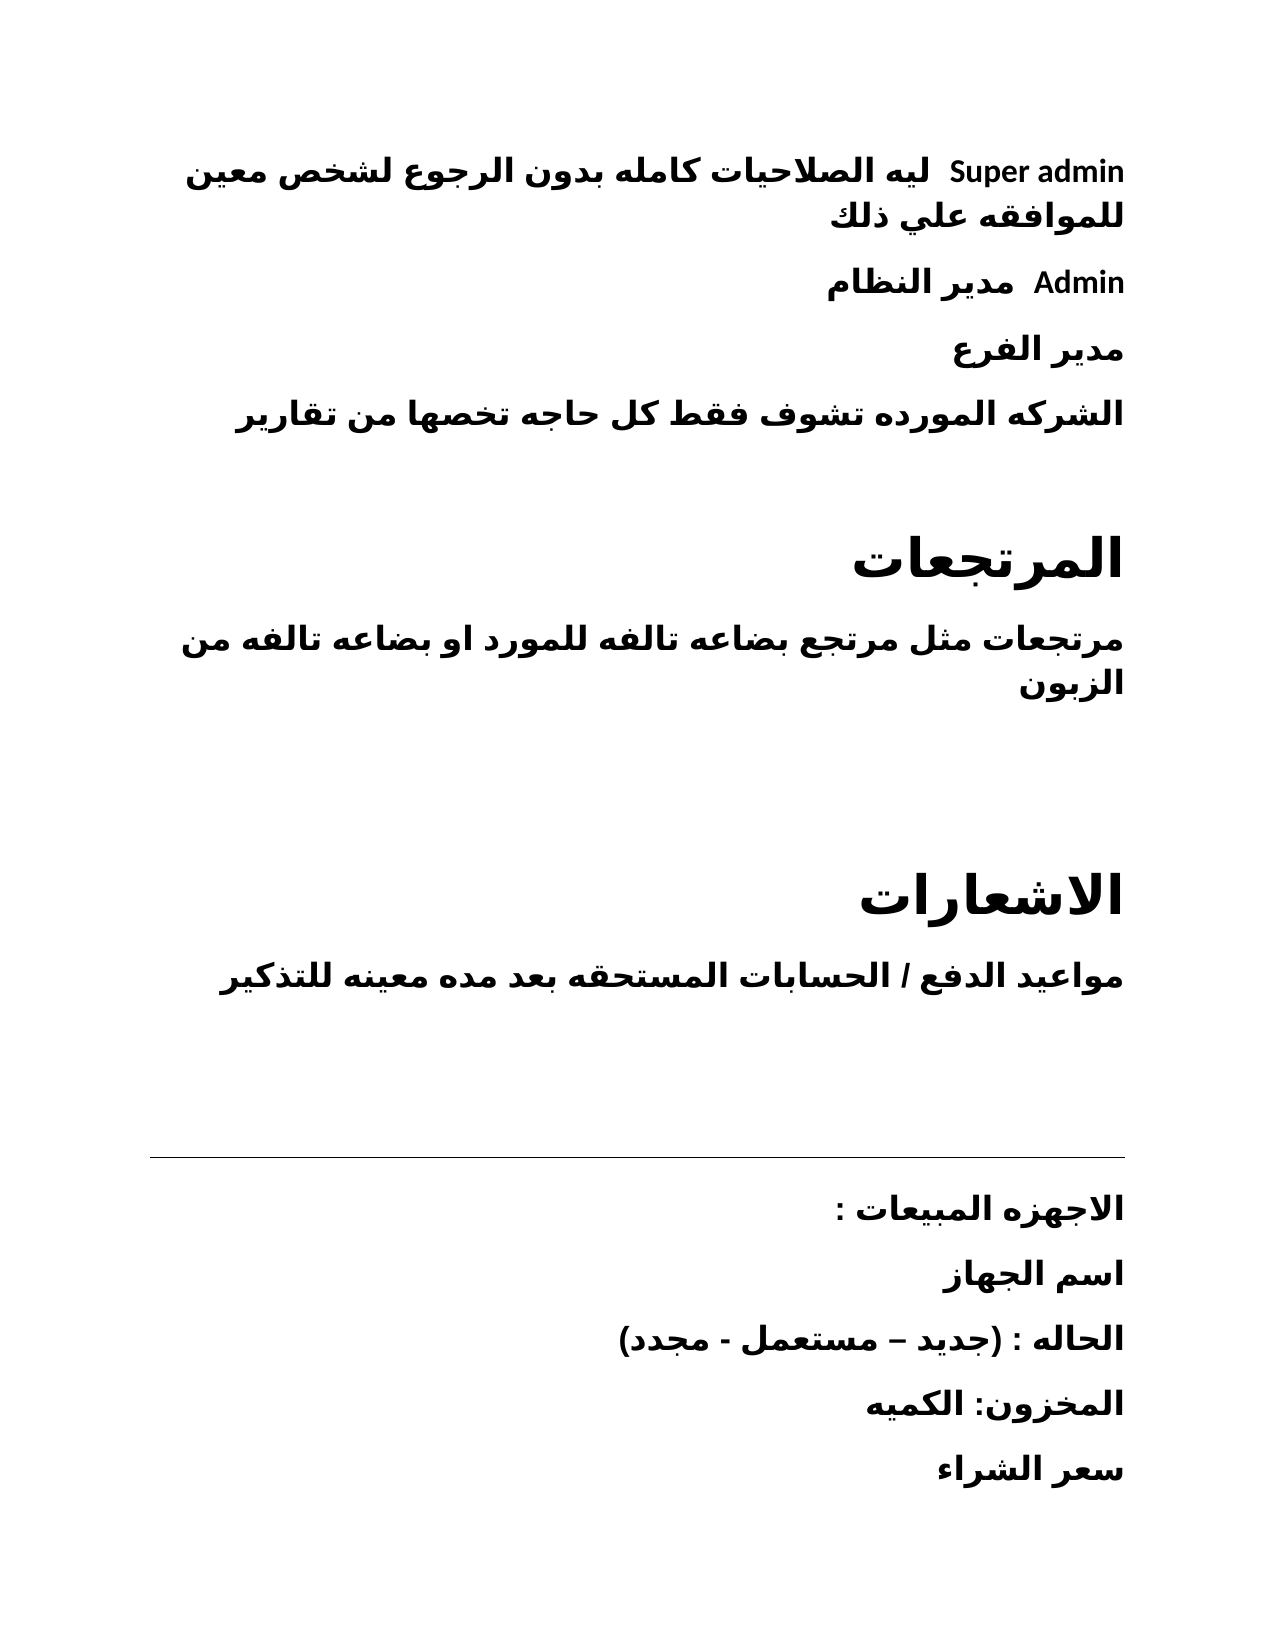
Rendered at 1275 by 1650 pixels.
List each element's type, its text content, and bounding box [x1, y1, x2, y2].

text Admin مدير النظام [150, 261, 1125, 302]
text اسم الجهاز [150, 1254, 1125, 1292]
text مدير الفرع [150, 329, 1125, 367]
text مواعيد الدفع / الحسابات المستحقه بعد مده معينه للتذكير [150, 956, 1125, 994]
text الشركه المورده تشوف فقط كل حاجه تخصها من تقارير [150, 394, 1125, 432]
text المخزون: الكميه [150, 1384, 1125, 1422]
text الحاله : (جديد – مستعمل - مجدد) [150, 1319, 1125, 1357]
text Super admin ليه الصلاحيات كامله بدون الرجوع لشخص معين للموافقه علي ذلك [150, 150, 1125, 235]
text الاشعارات [150, 863, 1125, 926]
text سعر الشراء [150, 1449, 1125, 1487]
text المرتجعات [150, 527, 1125, 589]
text مرتجعات مثل مرتجع بضاعه تالفه للمورد او بضاعه تالفه من الزبون [150, 619, 1125, 702]
text الاجهزه المبيعات : [150, 1189, 1125, 1227]
